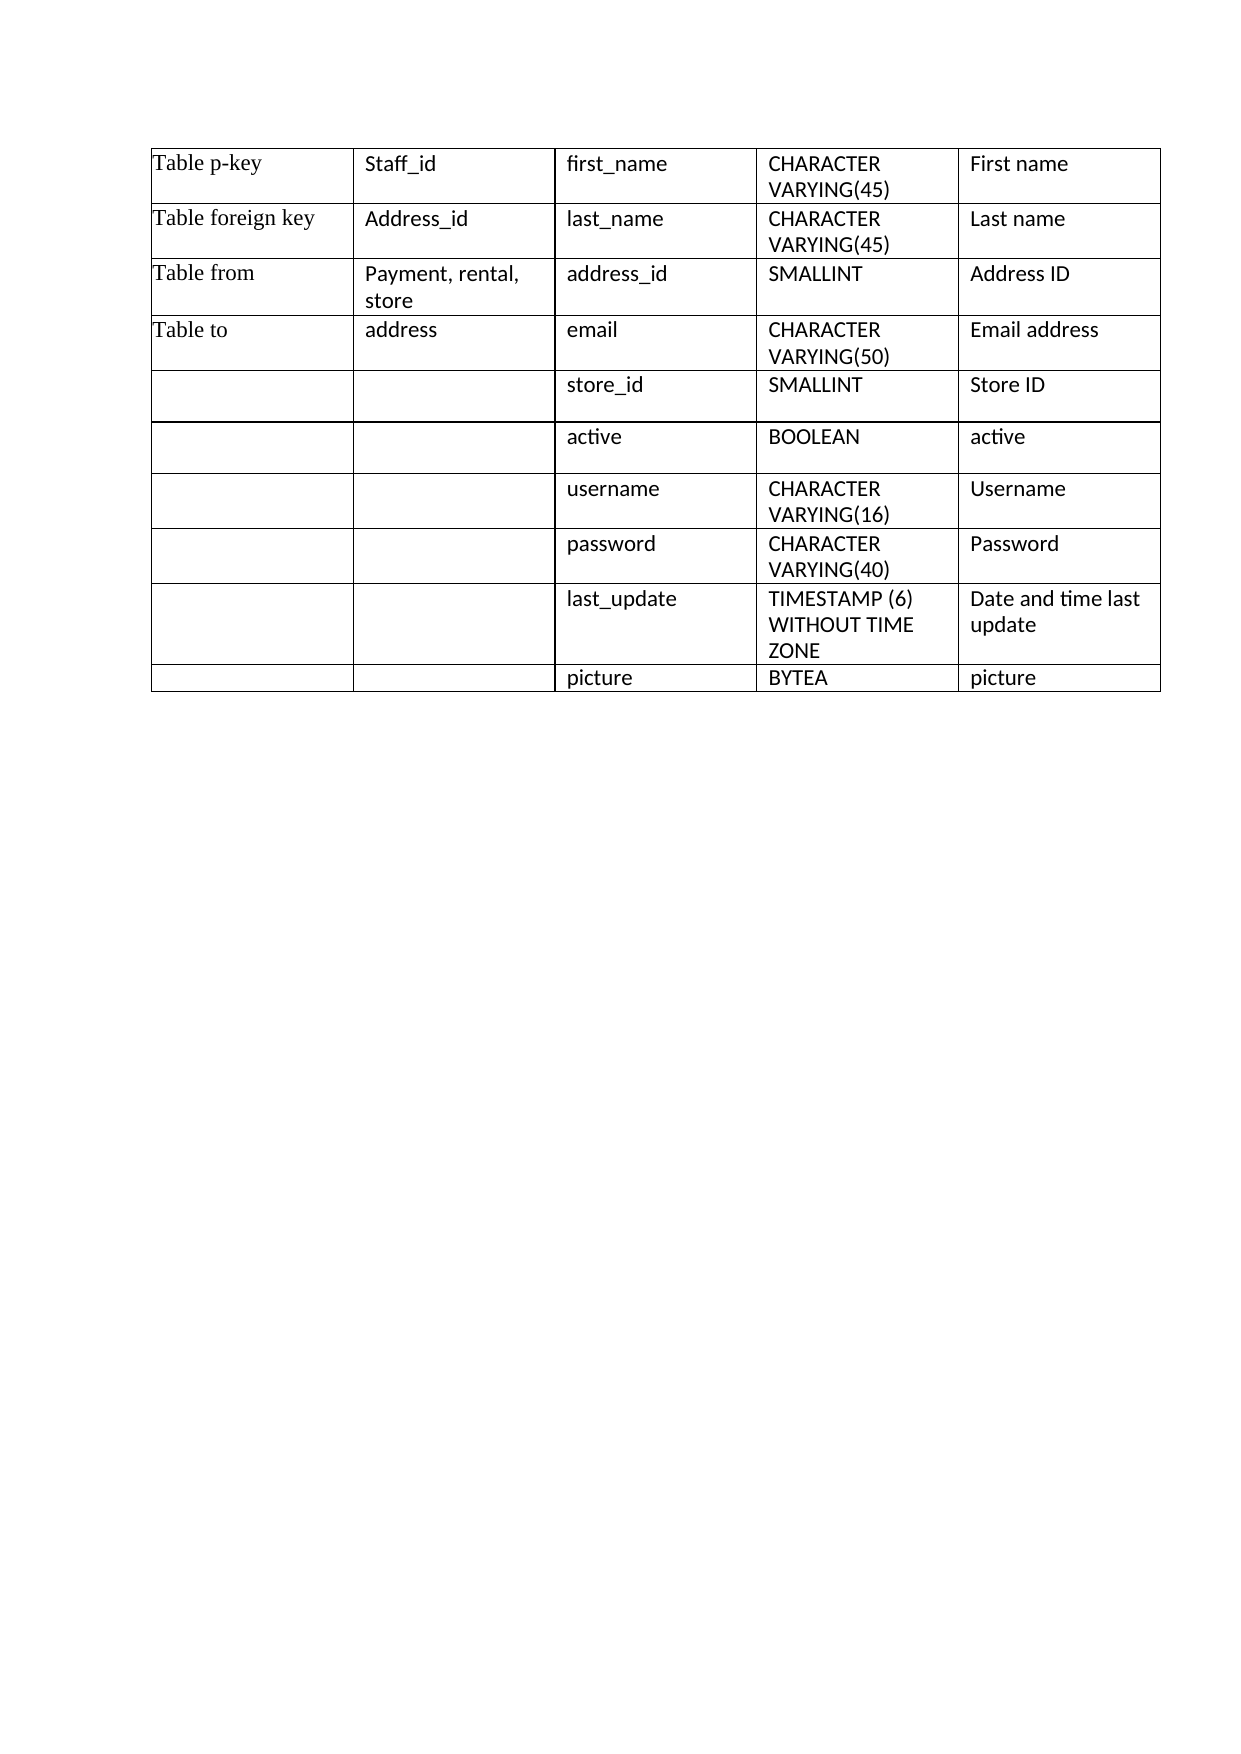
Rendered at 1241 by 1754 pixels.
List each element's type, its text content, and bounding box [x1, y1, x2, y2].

table_cell [152, 584, 353, 664]
table_cell store_id [556, 371, 756, 421]
table_cell [354, 371, 554, 421]
table_cell CHARACTER VARYING(16) [757, 474, 958, 528]
table_cell SMALLINT [757, 259, 958, 314]
table_cell First name [959, 149, 1160, 203]
table_cell Address_id [354, 204, 554, 258]
table_cell Staff_id [354, 149, 554, 203]
table_cell [152, 529, 353, 583]
table_cell Date and time last update [959, 584, 1160, 664]
table_cell Last name [959, 204, 1160, 258]
table_cell CHARACTER VARYING(45) [757, 149, 958, 203]
table_cell BYTEA [757, 665, 958, 691]
table_cell Table foreign key [152, 204, 353, 258]
table_cell picture [556, 665, 756, 691]
table_cell Table to [152, 316, 353, 369]
table_cell password [556, 529, 756, 583]
table_cell CHARACTER VARYING(50) [757, 316, 958, 369]
table_cell CHARACTER VARYING(40) [757, 529, 958, 583]
table_cell [152, 371, 353, 421]
table_cell TIMESTAMP (6) WITHOUT TIME ZONE [757, 584, 958, 664]
table_cell [152, 665, 353, 691]
table_cell Table p-key [152, 149, 353, 203]
table_cell username [556, 474, 756, 528]
table_cell last_name [556, 204, 756, 258]
table_cell [354, 423, 554, 473]
table_cell BOOLEAN [757, 423, 958, 473]
table_cell active [959, 423, 1160, 473]
table_cell picture [959, 665, 1160, 691]
table_cell SMALLINT [757, 371, 958, 421]
table_cell Username [959, 474, 1160, 528]
table_cell CHARACTER VARYING(45) [757, 204, 958, 258]
table_cell [354, 584, 554, 664]
table_cell [354, 665, 554, 691]
table_cell first_name [556, 149, 756, 203]
table_cell last_update [556, 584, 756, 664]
table_cell Table from [152, 259, 353, 314]
table_cell Payment, rental, store [354, 259, 554, 314]
table_cell email [556, 316, 756, 369]
table_cell [354, 529, 554, 583]
table_cell Email address [959, 316, 1160, 369]
table_cell Password [959, 529, 1160, 583]
table_cell Store ID [959, 371, 1160, 421]
table_cell Address ID [959, 259, 1160, 314]
table_cell [354, 474, 554, 528]
table_cell address [354, 316, 554, 369]
table_cell active [556, 423, 756, 473]
table_cell [152, 423, 353, 473]
table_cell [152, 474, 353, 528]
table_cell address_id [556, 259, 756, 314]
